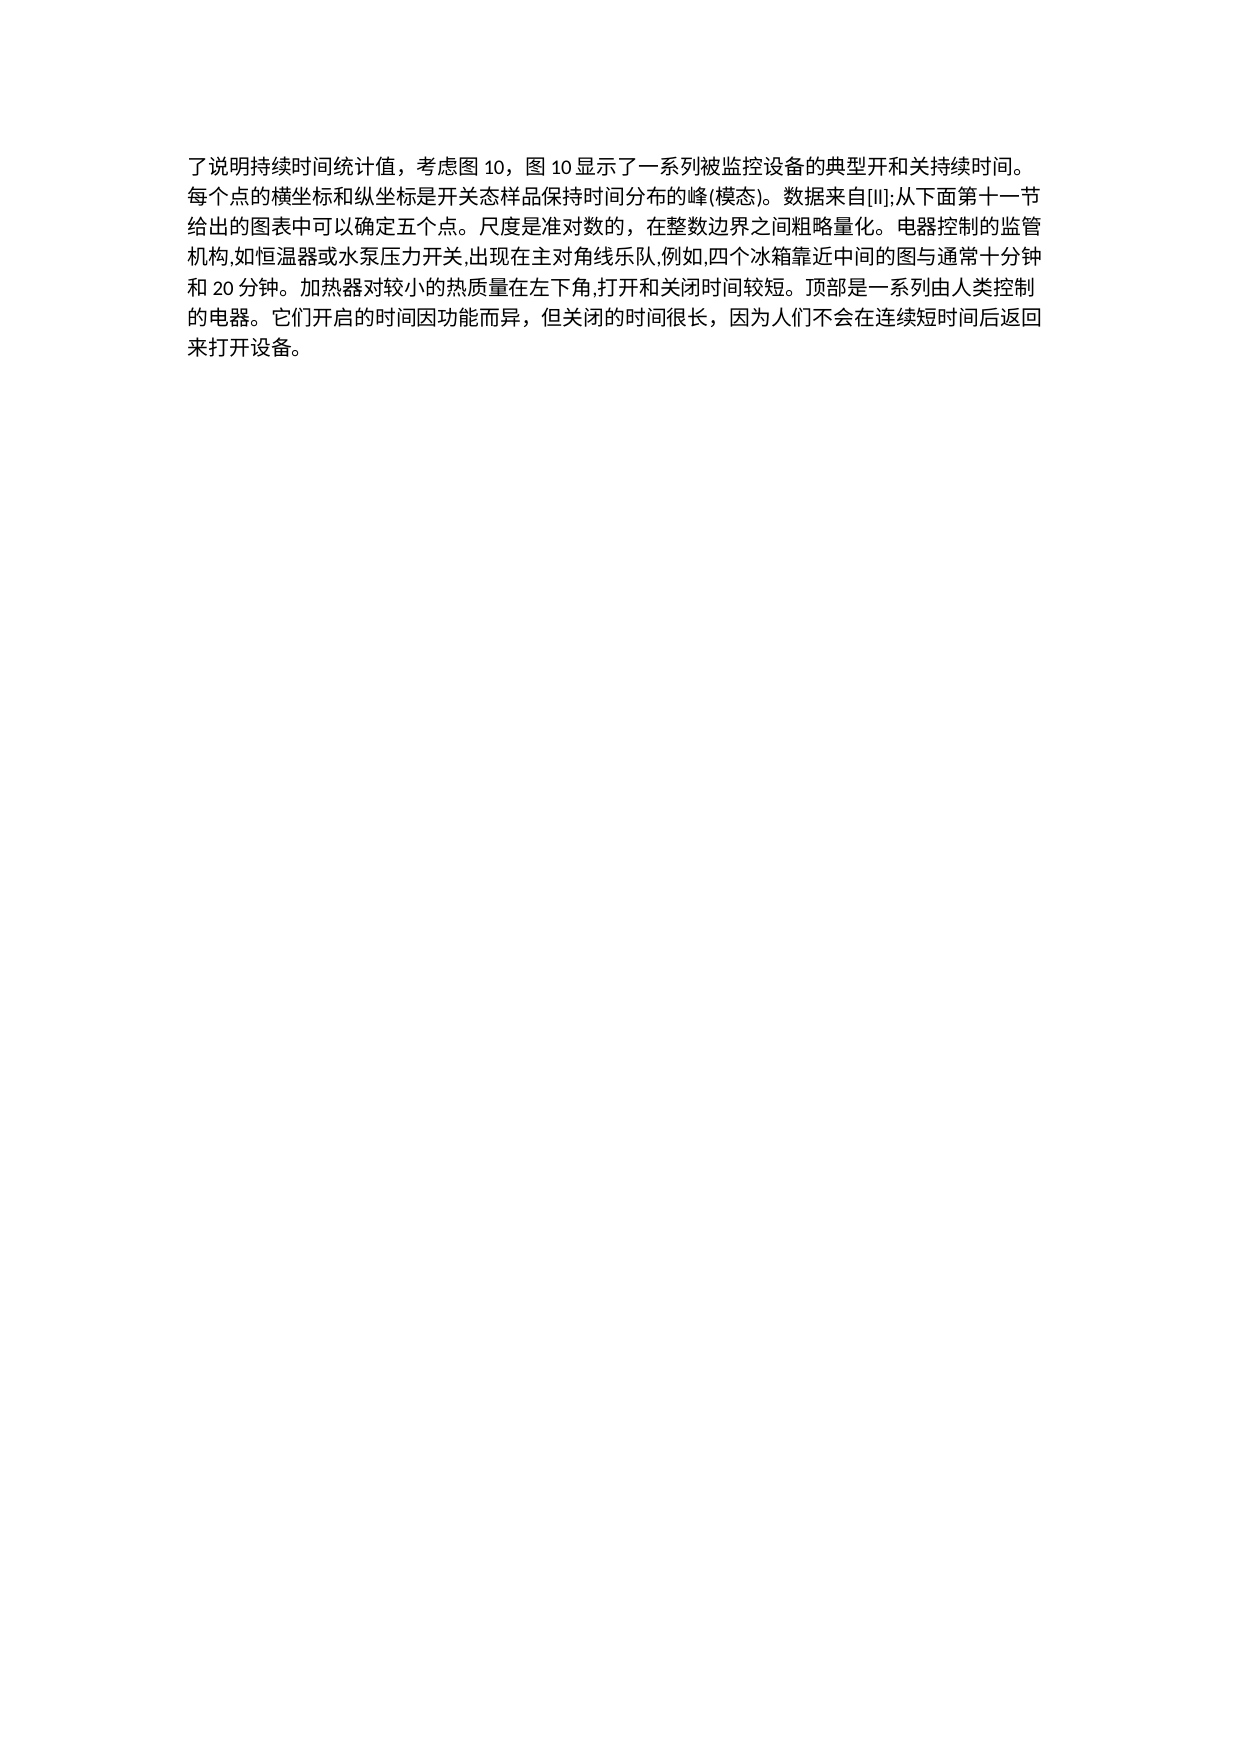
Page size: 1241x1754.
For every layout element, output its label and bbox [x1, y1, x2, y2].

text [187, 150, 1053, 361]
